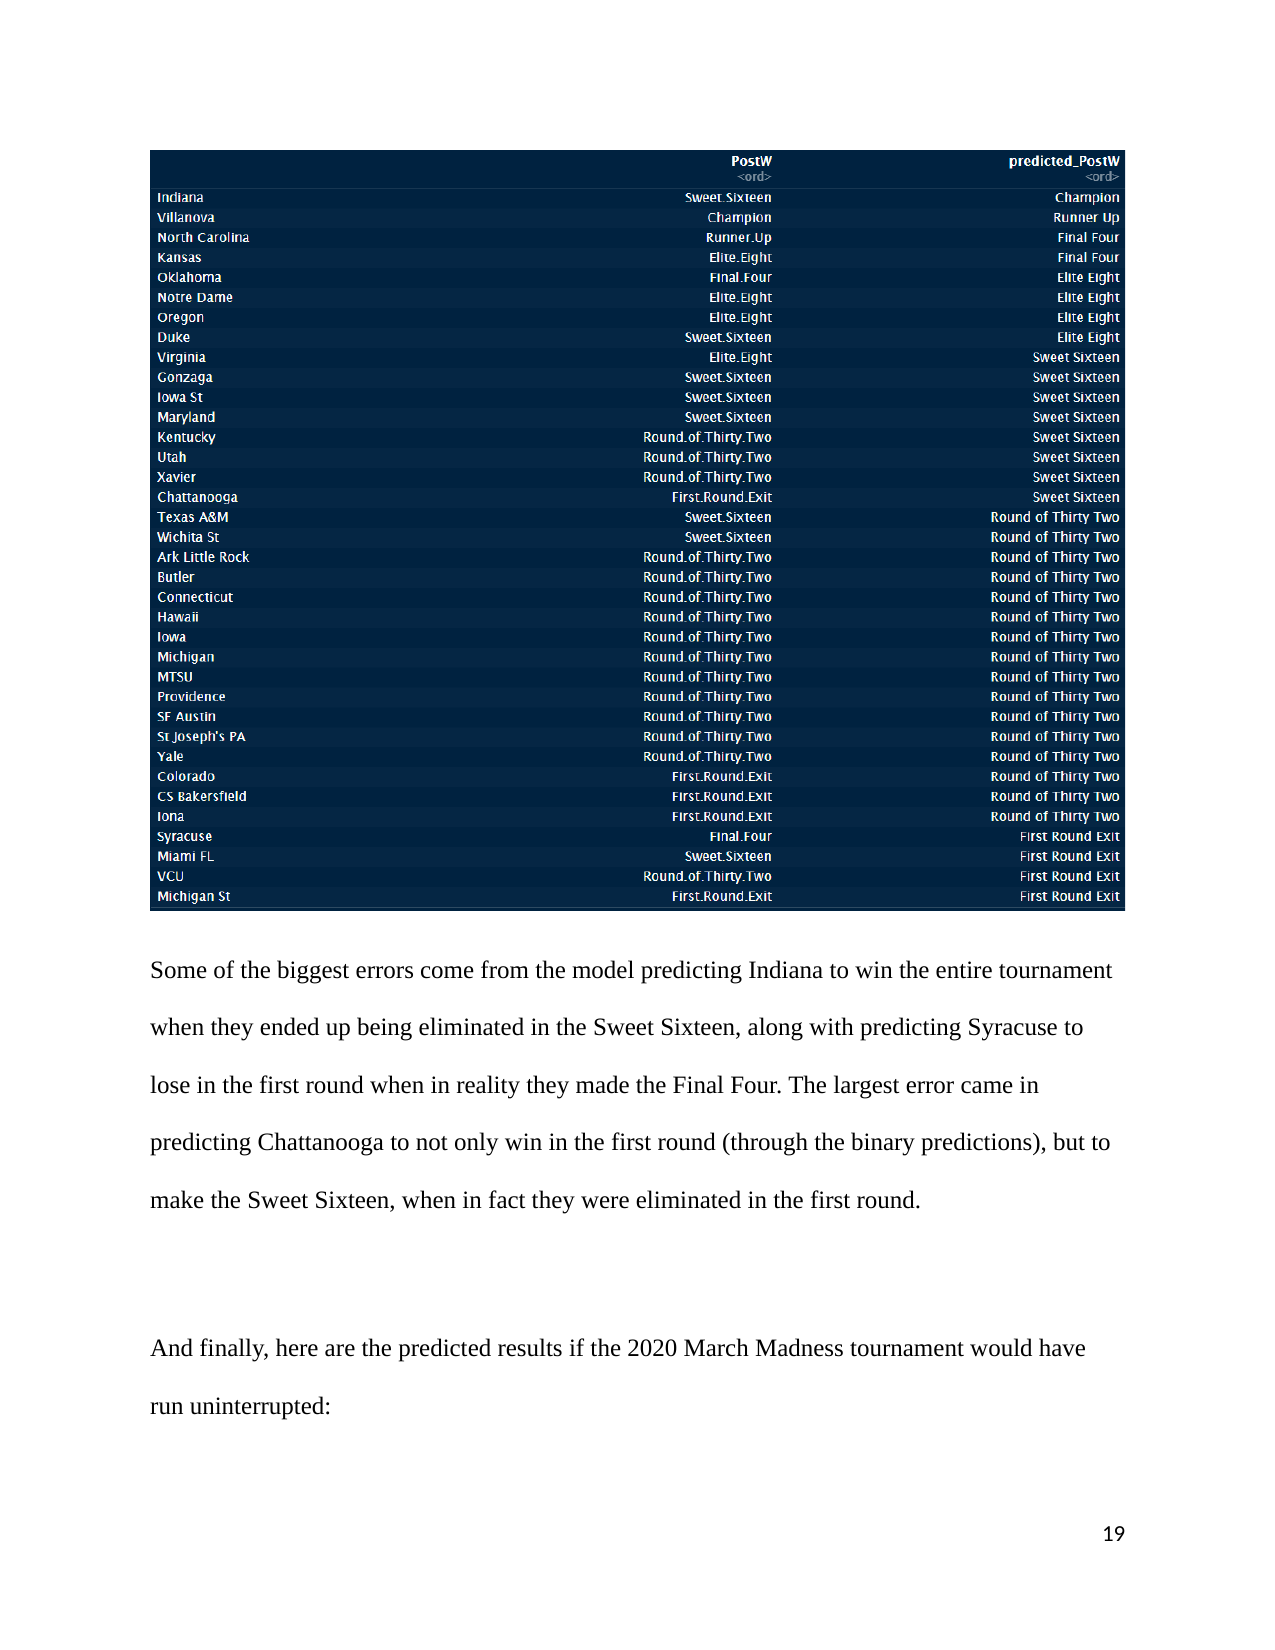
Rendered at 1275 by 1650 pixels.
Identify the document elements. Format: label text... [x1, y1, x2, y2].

text Some of the biggest errors come from the model predicting Indiana to win the entire tournament when they ended up being eliminated in the Sweet Sixteen, along with predicting Syracuse to lose in the first round when in reality they made the Final Four. The largest error came in predicting Chattanooga to not only win in the first round (through the binary predictions), but to make the Sweet Sixteen, when in fact they were eliminated in the first round. [150, 955, 1125, 1214]
text And finally, here are the predicted results if the 2020 March Madness tournament would have run uninterrupted: [150, 1333, 1125, 1419]
picture [150, 150, 1125, 911]
